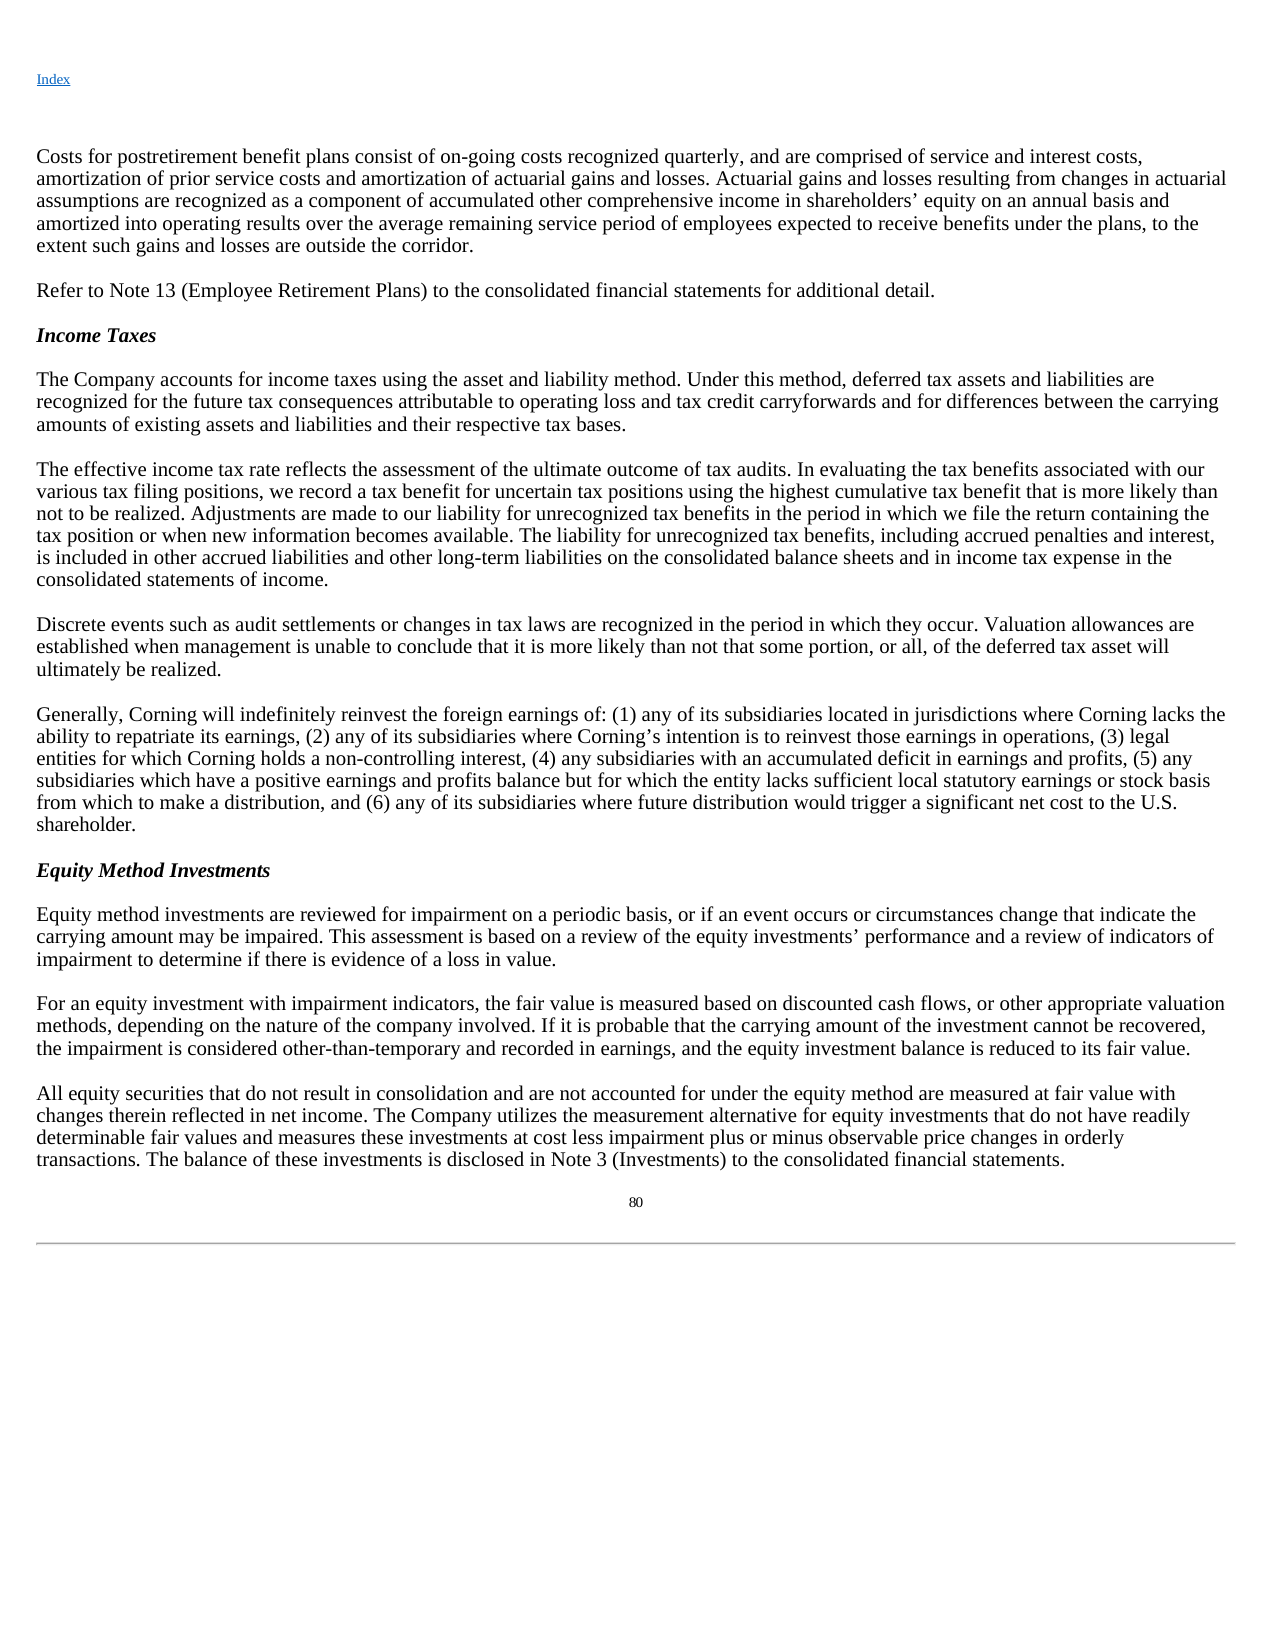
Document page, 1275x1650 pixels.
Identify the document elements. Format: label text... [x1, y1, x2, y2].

text The Company accounts for income taxes using the asset and liability method. Under this method, deferred tax assets and liabilities are recognized for the future tax consequences attributable to operating loss and tax credit carryforwards and for differences between the carrying amounts of existing assets and liabilities and their respective tax bases. [36, 369, 1233, 436]
text 80 [393, 1194, 879, 1211]
text Costs for postretirement benefit plans consist of on-going costs recognized quarterly, and are comprised of service and interest costs, amortization of prior service costs and amortization of actuarial gains and losses. Actuarial gains and losses resulting from changes in actuarial assumptions are recognized as a component of accumulated other comprehensive income in shareholders’ equity on an annual basis and amortized into operating results over the average remaining service period of employees expected to receive benefits under the plans, to the extent such gains and losses are outside the corridor. [36, 146, 1233, 257]
subtitle Equity Method Investments [36, 858, 1252, 882]
text Equity method investments are reviewed for impairment on a periodic basis, or if an event occurs or circumstances change that indicate the carrying amount may be impaired. This assessment is based on a review of the equity investments’ performance and a review of indicators of impairment to determine if there is evidence of a loss in value. [36, 904, 1252, 971]
text For an equity investment with impairment indicators, the fair value is measured based on discounted cash flows, or other appropriate valuation methods, depending on the nature of the company involved. If it is probable that the carrying amount of the investment cannot be recovered, the impairment is considered other-than-temporary and recorded in earnings, and the equity investment balance is reduced to its fair value. [36, 993, 1230, 1060]
text Generally, Corning will indefinitely reinvest the foreign earnings of: (1) any of its subsidiaries located in jurisdictions where Corning lacks the ability to repatriate its earnings, (2) any of its subsidiaries where Corning’s intention is to reinvest those earnings in operations, (3) legal entities for which Corning holds a non-controlling interest, (4) any subsidiaries with an accumulated deficit in earnings and profits, (5) any subsidiaries which have a positive earnings and profits balance but for which the entity lacks sufficient local statutory earnings or stock basis from which to make a distribution, and (6) any of its subsidiaries where future distribution would trigger a significant net cost to the U.S. shareholder. [36, 703, 1231, 836]
text Discrete events such as audit settlements or changes in tax laws are recognized in the period in which they occur. Valuation allowances are established when management is unable to conclude that it is more likely than not that some portion, or all, of the deferred tax asset will ultimately be realized. [36, 614, 1252, 681]
text Refer to Note 13 (Employee Retirement Plans) to the consolidated financial statements for additional detail. [36, 278, 1252, 302]
subtitle Income Taxes [36, 323, 1252, 347]
text All equity securities that do not result in consolidation and are not accounted for under the equity method are measured at fair value with changes therein reflected in net income. The Company utilizes the measurement alternative for equity investments that do not have readily determinable fair values and measures these investments at cost less impairment plus or minus observable price changes in orderly transactions. The balance of these investments is disclosed in Note 3 (Investments) to the consolidated financial statements. [36, 1082, 1201, 1171]
text The effective income tax rate reflects the assessment of the ultimate outcome of tax audits. In evaluating the tax benefits associated with our various tax filing positions, we record a tax benefit for uncertain tax positions using the highest cumulative tax benefit that is more likely than not to be realized. Adjustments are made to our liability for unrecognized tax benefits in the period in which we file the return containing the tax position or when new information becomes available. The liability for unrecognized tax benefits, including accrued penalties and interest, is included in other accrued liabilities and other long-term liabilities on the consolidated balance sheets and in income tax expense in the consolidated statements of income. [36, 458, 1228, 591]
